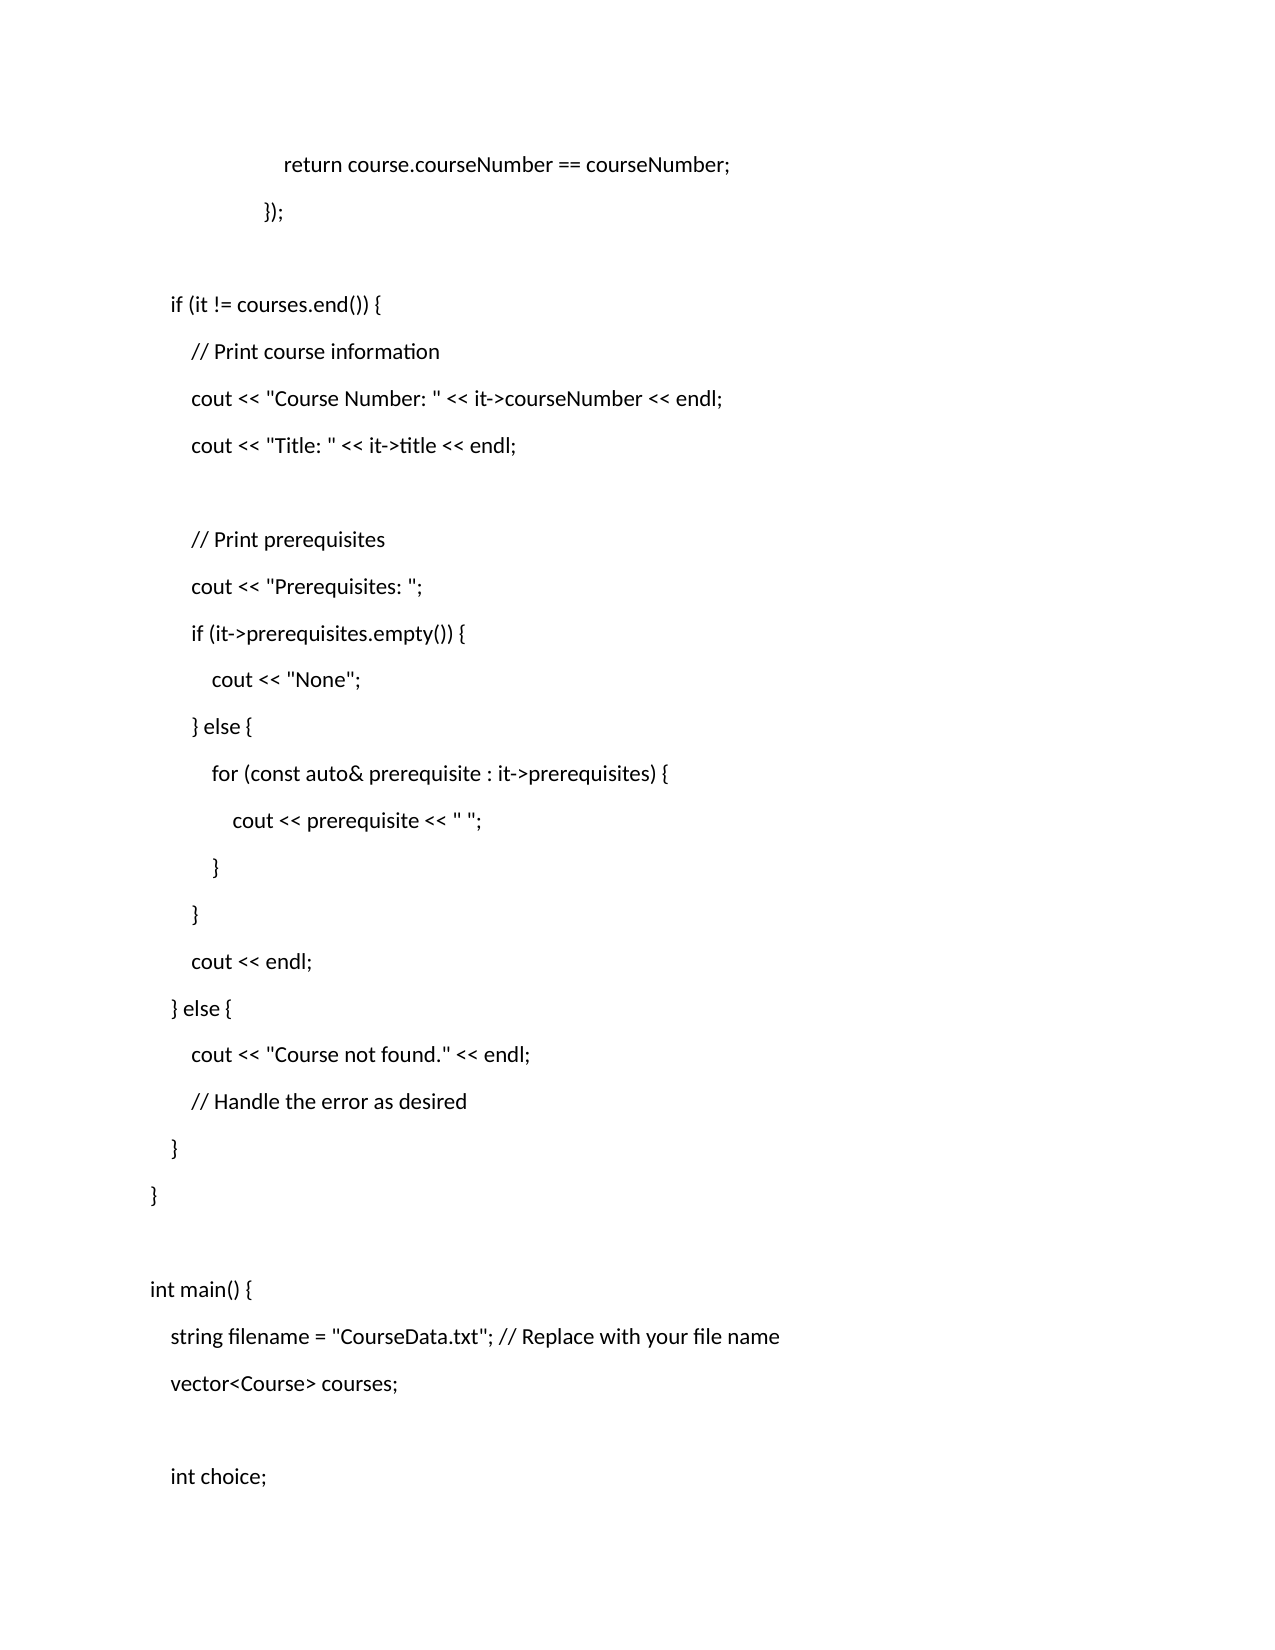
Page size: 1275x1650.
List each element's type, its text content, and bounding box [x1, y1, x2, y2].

text cout << "Prerequisites: "; [150, 572, 1125, 600]
text // Handle the error as desired [150, 1087, 1125, 1116]
text cout << "None"; [150, 666, 1125, 694]
text int main() { [150, 1275, 1125, 1303]
text // Print course information [150, 337, 1125, 366]
text cout << "Course Number: " << it->courseNumber << endl; [150, 384, 1125, 412]
text cout << endl; [150, 947, 1125, 975]
text cout << prerequisite << " "; [150, 806, 1125, 834]
text } [150, 853, 1125, 881]
text }); [150, 197, 1125, 225]
text string filename = "CourseData.txt"; // Replace with your file name [150, 1322, 1125, 1350]
text cout << "Title: " << it->title << endl; [150, 431, 1125, 459]
text } [150, 900, 1125, 928]
text return course.courseNumber == courseNumber; [150, 150, 1125, 178]
text } [150, 1181, 1125, 1209]
text for (const auto& prerequisite : it->prerequisites) { [150, 759, 1125, 787]
text if (it->prerequisites.empty()) { [150, 619, 1125, 647]
text vector<Course> courses; [150, 1369, 1125, 1397]
text } else { [150, 994, 1125, 1022]
text if (it != courses.end()) { [150, 291, 1125, 319]
text // Print prerequisites [150, 525, 1125, 553]
text } else { [150, 712, 1125, 741]
text } [150, 1134, 1125, 1162]
text cout << "Course not found." << endl; [150, 1041, 1125, 1069]
text int choice; [150, 1462, 1125, 1491]
